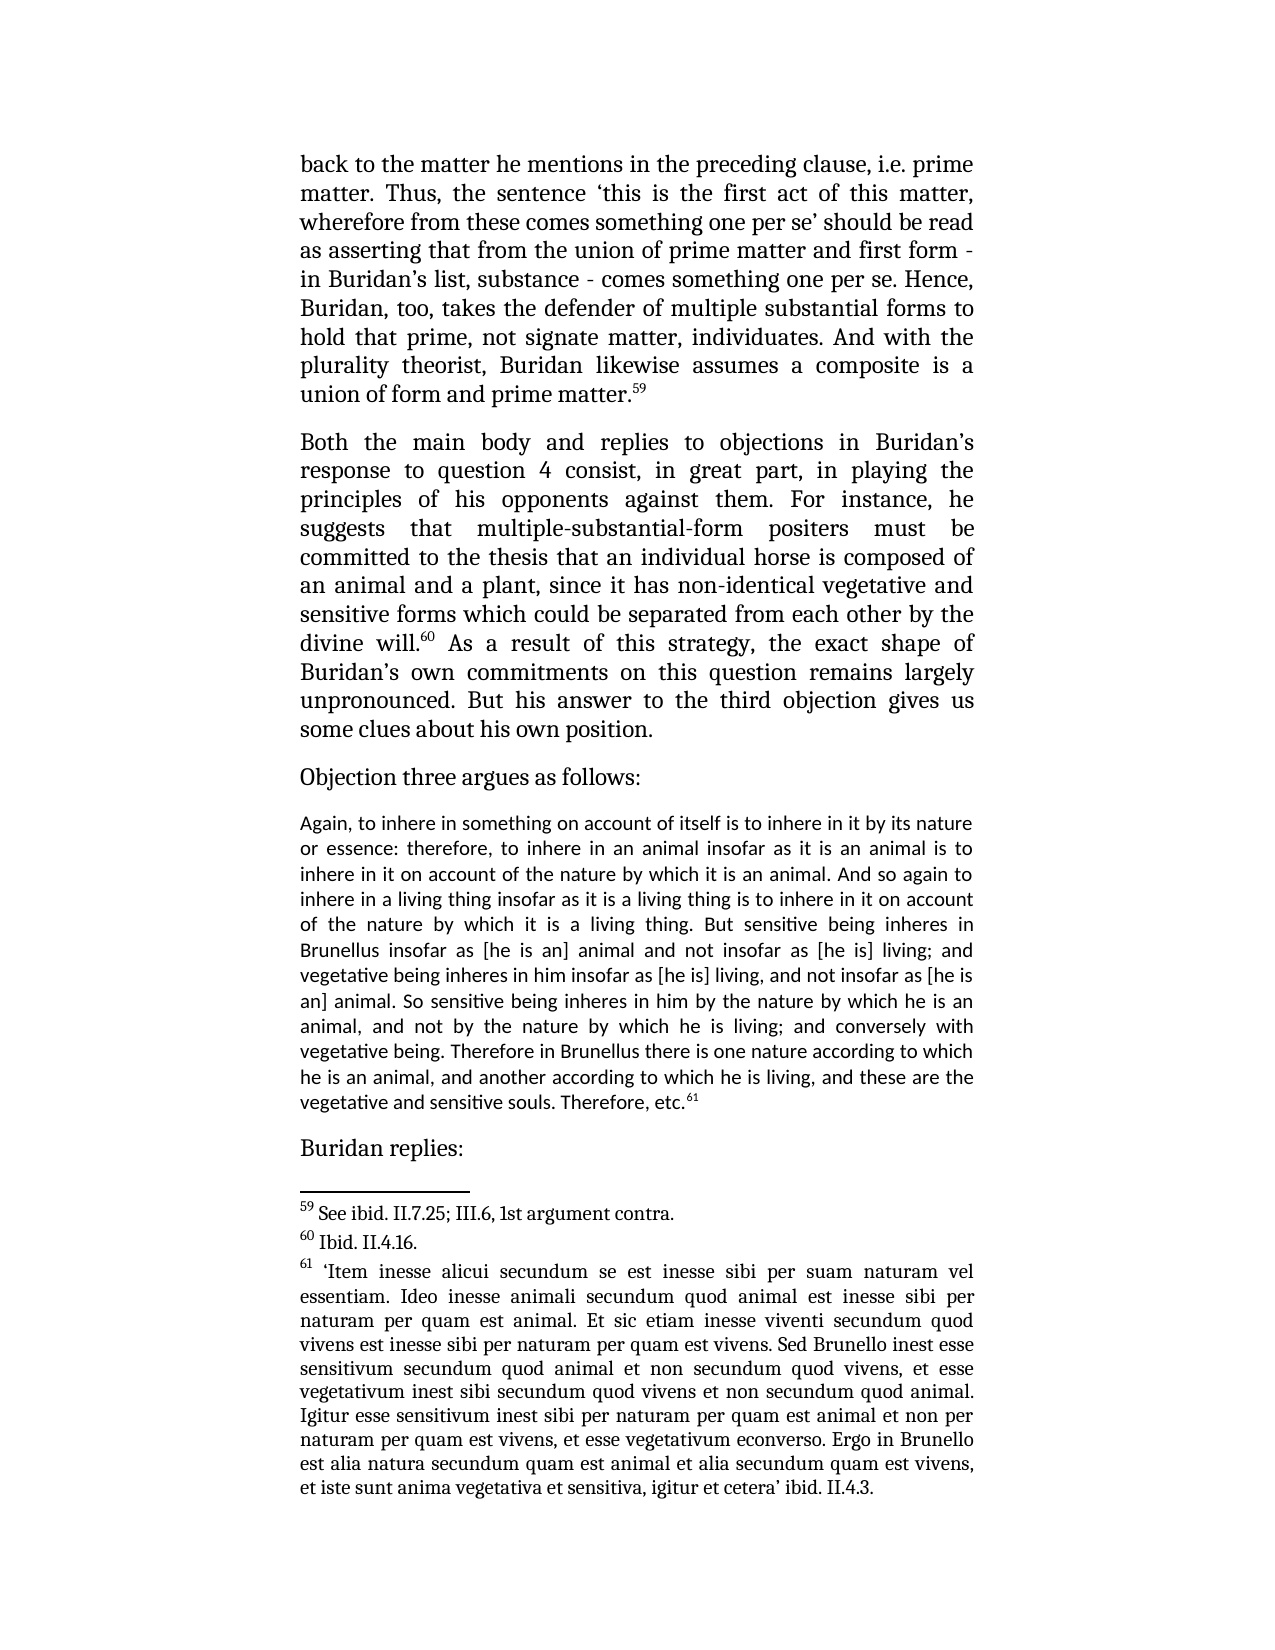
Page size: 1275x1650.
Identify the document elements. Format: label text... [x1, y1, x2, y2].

text Objection three argues as follows: [300, 762, 975, 791]
text Buridan’s description agrees with Aquinas’ picture of the multiple-form defender as thinking of determinate forms as determinate additions to each other, and hence with the absence of a notion of the indeterminate containment of a species in its genus. Though Buridan uses the phrase ‘this matter,’ he does not use it as a technical term designating signate matter, but to refer back to the matter he mentions in the preceding clause, i.e. prime matter. Thus, the sentence ‘this is the first act of this matter, wherefore from these comes something one per se’ should be read as asserting that from the union of prime matter and first form - in Buridan’s list, substance - comes something one per se. Hence, Buridan, too, takes the defender of multiple substantial forms to hold that prime, not signate matter, individuates. And with the plurality theorist, Buridan likewise assumes a composite is a union of form and prime matter. [300, 150, 975, 409]
text Again, to inhere in something on account of itself is to inhere in it by its nature or essence: therefore, to inhere in an animal insofar as it is an animal is to inhere in it on account of the nature by which it is an animal. And so again to inhere in a living thing insofar as it is a living thing is to inhere in it on account of the nature by which it is a living thing. But sensitive being inheres in Brunellus insofar as [he is an] animal and not insofar as [he is] living; and vegetative being inheres in him insofar as [he is] living, and not insofar as [he is an] animal. So sensitive being inheres in him by the nature by which he is an animal, and not by the nature by which he is living; and conversely with vegetative being. Therefore in Brunellus there is one nature according to which he is an animal, and another according to which he is living, and these are the vegetative and sensitive souls. Therefore, etc. [300, 810, 975, 1115]
text Both the main body and replies to objections in Buridan’s response to question 4 consist, in great part, in playing the principles of his opponents against them. For instance, he suggests that multiple-substantial-form positers must be committed to the thesis that an individual horse is composed of an animal and a plant, since it has non-identical vegetative and sensitive forms which could be separated from each other by the divine will. As a result of this strategy, the exact shape of Buridan’s own commitments on this question remains largely unpronounced. But his answer to the third objection gives us some clues about his own position. [300, 427, 975, 744]
text Buridan replies: [300, 1134, 975, 1162]
